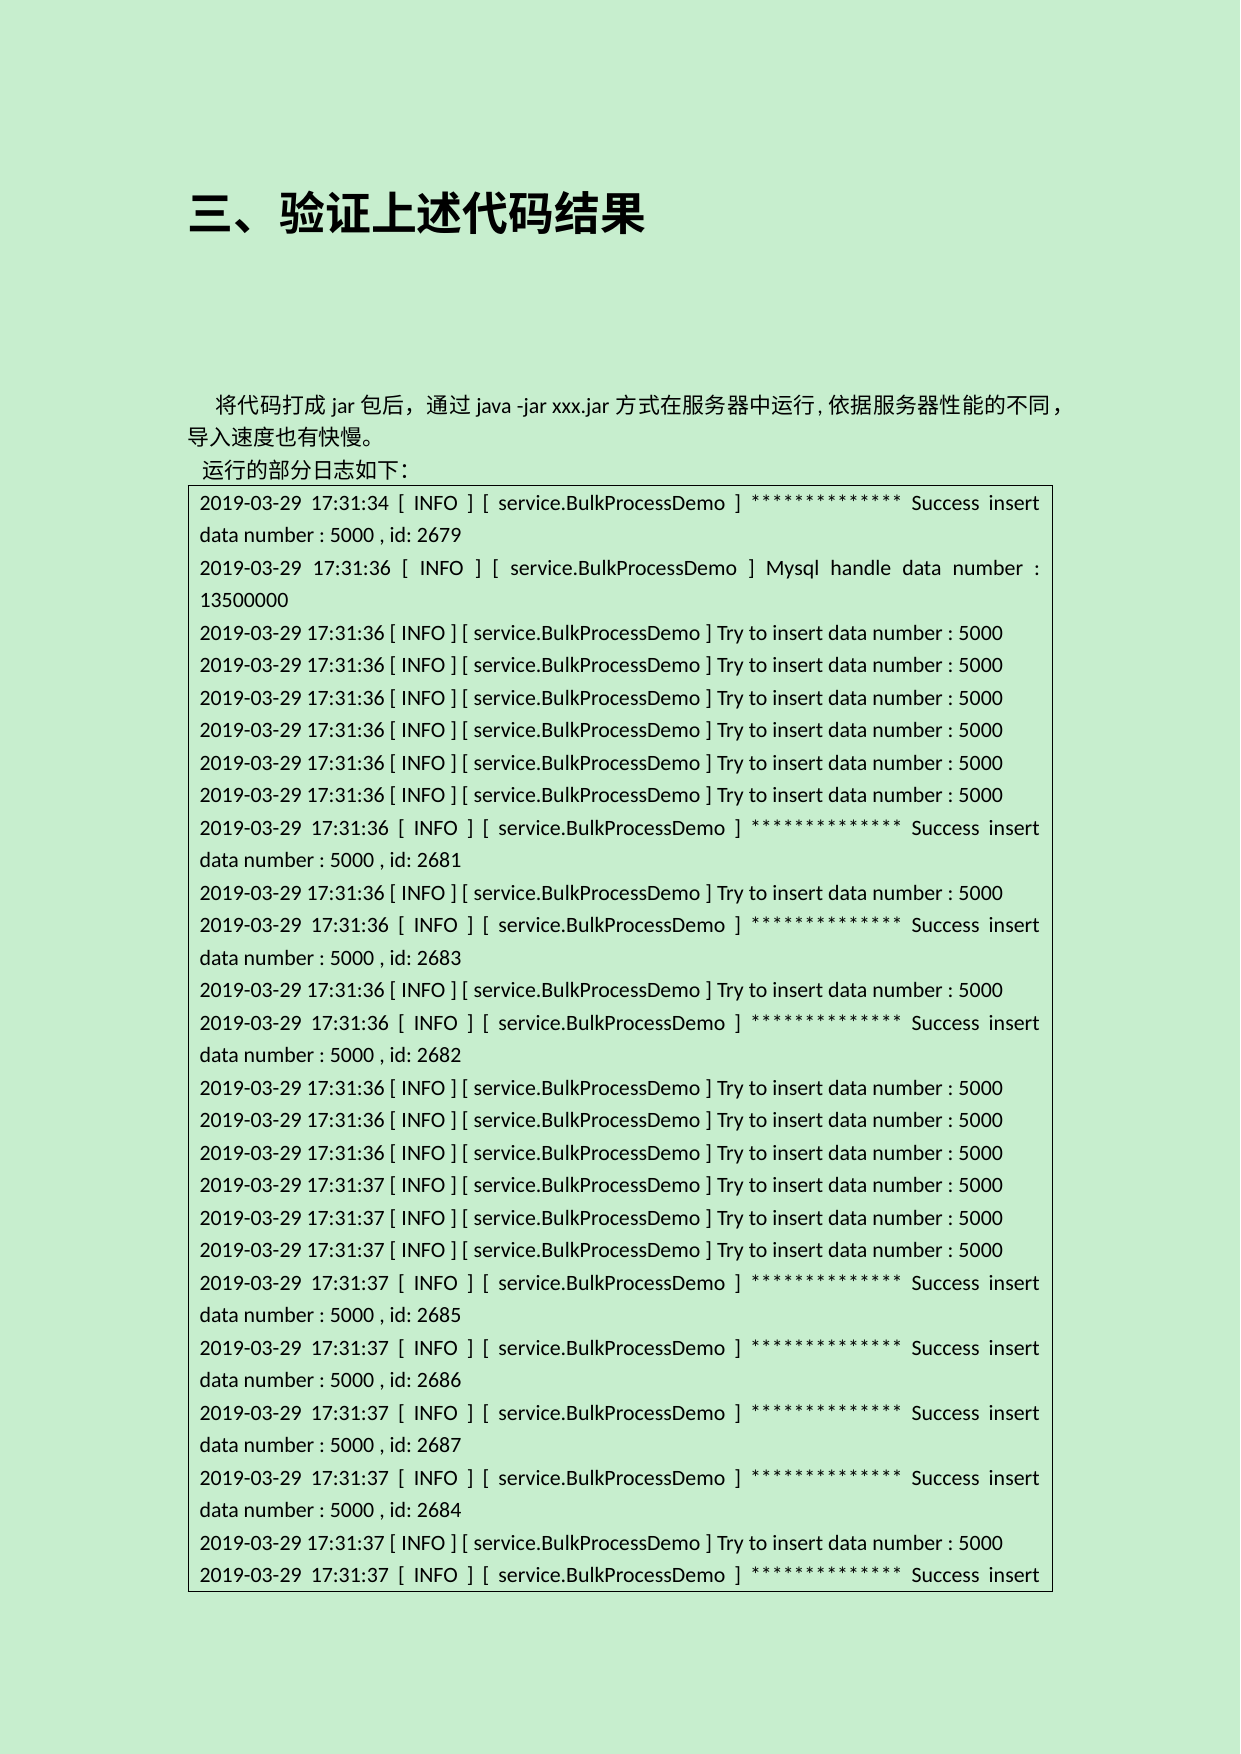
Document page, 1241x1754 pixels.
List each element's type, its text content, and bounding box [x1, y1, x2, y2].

text 运行的部分日志如下： [187, 452, 1053, 485]
subtitle 三、验证上述代码结果 [187, 162, 1053, 259]
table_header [189, 486, 1052, 1591]
text 将代码打成jar包后，通过java -jar xxx.jar 方式在服务器中运行, 依据服务器性能的不同，导入速度也有快慢。 [187, 387, 1053, 452]
